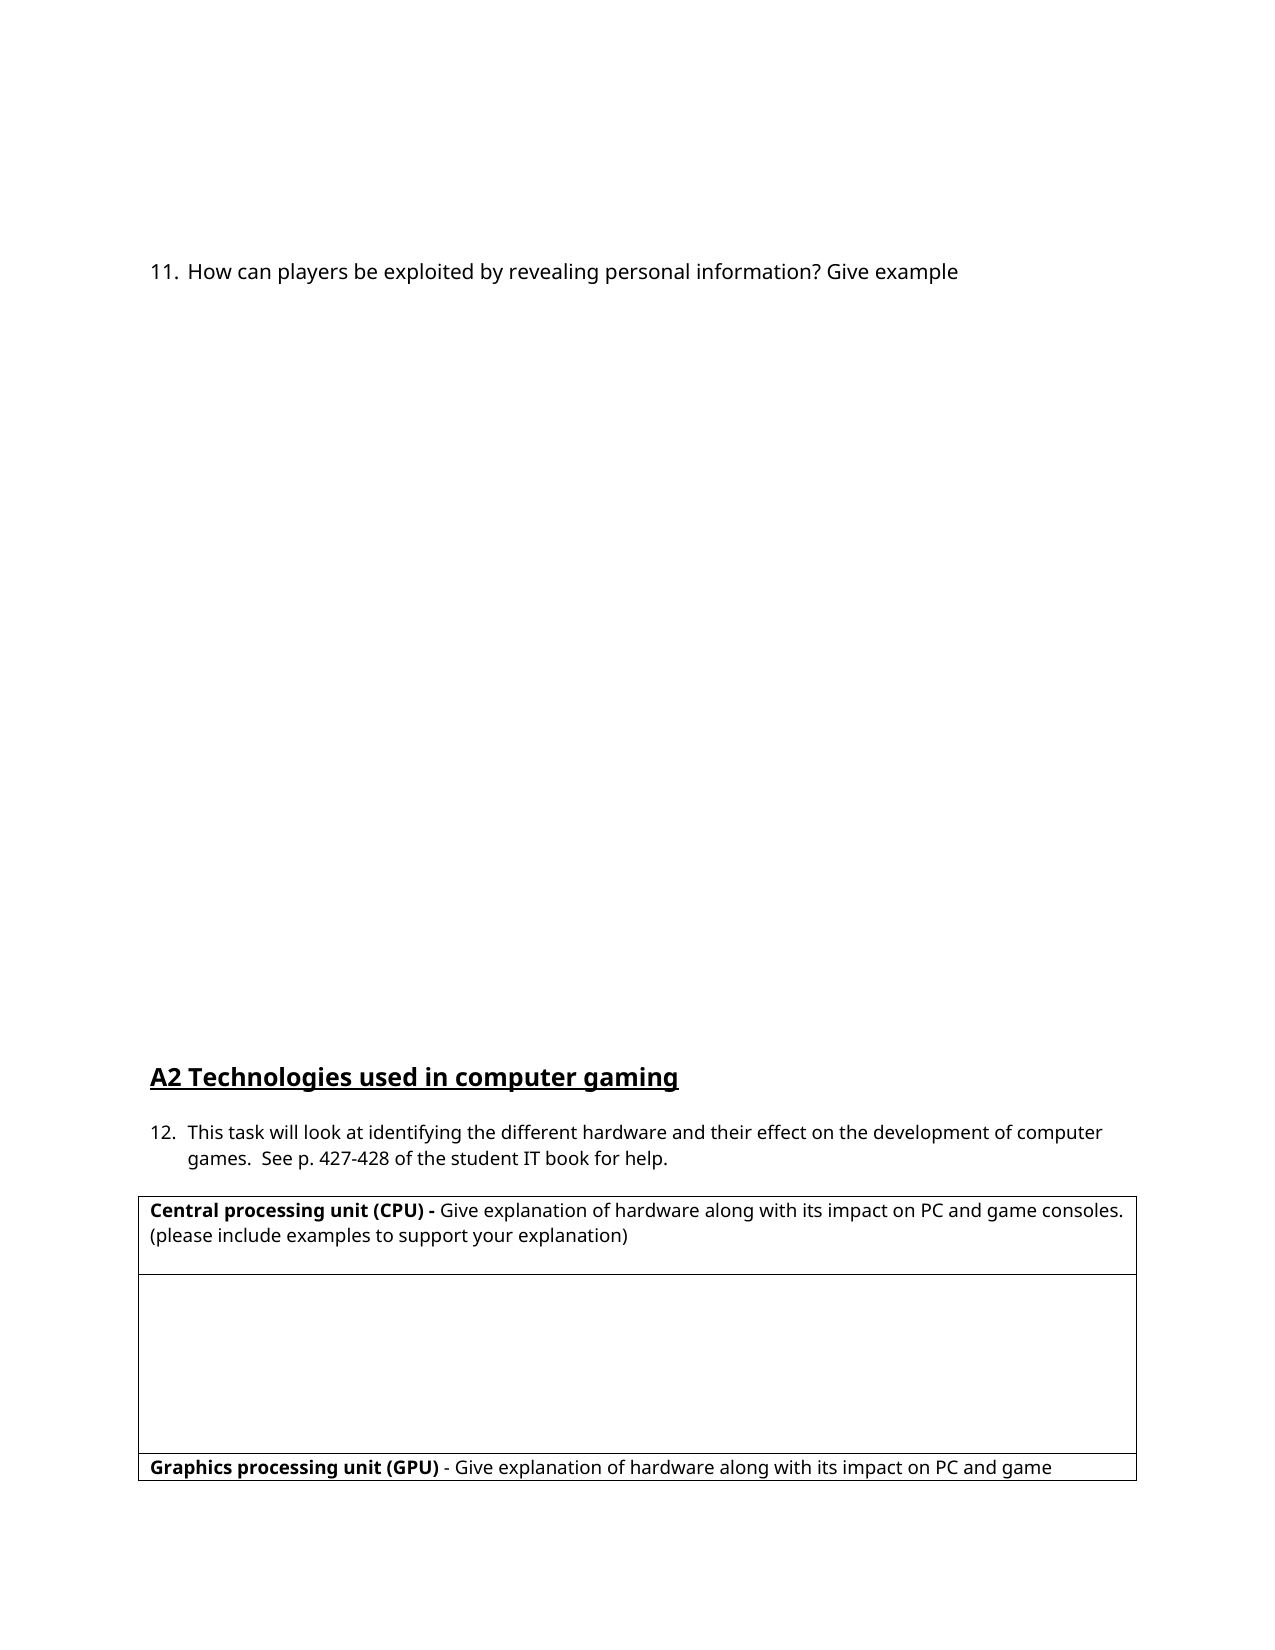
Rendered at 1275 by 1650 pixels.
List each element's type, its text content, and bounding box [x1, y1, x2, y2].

text A2 Technologies used in computer gaming [150, 1060, 1125, 1094]
table_cell [139, 1275, 1136, 1453]
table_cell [139, 1454, 1136, 1480]
table_header Central processing unit (CPU) - Give explanation of hardware along with its impact on PC and game consoles. (please include examples to support your explanation) [139, 1197, 1136, 1273]
list This task will look at identifying the different hardware and their effect on the development of computer games. See p. 427-428 of the student IT book for help. [150, 1119, 1125, 1170]
list How can players be exploited by revealing personal information? Give example [150, 257, 1125, 285]
